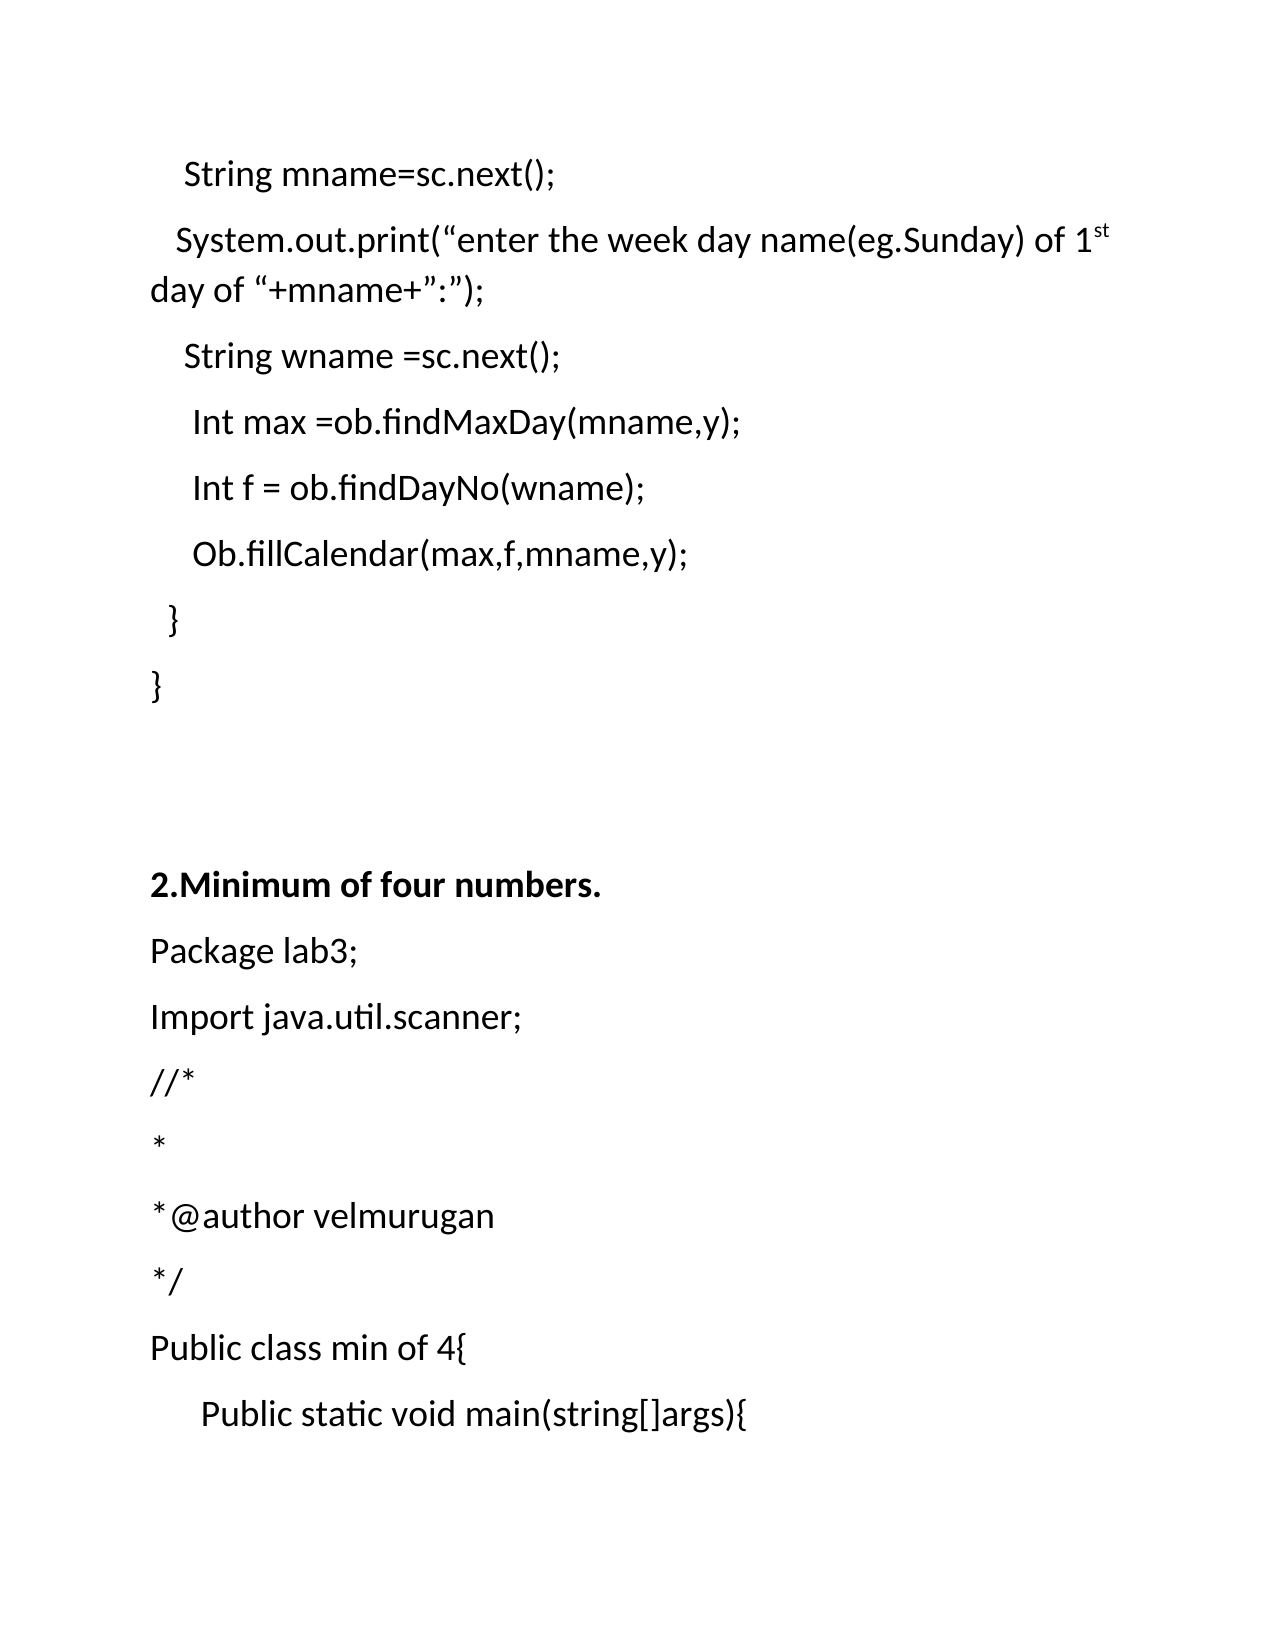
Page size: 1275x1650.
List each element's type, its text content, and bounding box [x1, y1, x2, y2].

text Public static void main(string[]args){ [150, 1390, 1125, 1436]
text */ [150, 1258, 1125, 1304]
text String mname=sc.next(); [150, 150, 1125, 196]
text Package lab3; [150, 927, 1125, 973]
text String wname =sc.next(); [150, 332, 1125, 378]
text Int max =ob.findMaxDay(mname,y); [150, 398, 1125, 444]
text } [150, 596, 1125, 642]
text 2.Minimum of four numbers. [150, 861, 1125, 907]
text Public class min of 4{ [150, 1324, 1125, 1370]
text * [150, 1126, 1125, 1171]
text Int f = ob.findDayNo(wname); [150, 464, 1125, 510]
text *@author velmurugan [150, 1192, 1125, 1237]
text Import java.util.scanner; [150, 993, 1125, 1039]
text } [150, 662, 1125, 708]
text System.out.print(“enter the week day name(eg.Sunday) of 1st day of “+mname+”:”); [150, 216, 1125, 311]
text //* [150, 1059, 1125, 1105]
text Ob.fillCalendar(max,f,mname,y); [150, 530, 1125, 576]
